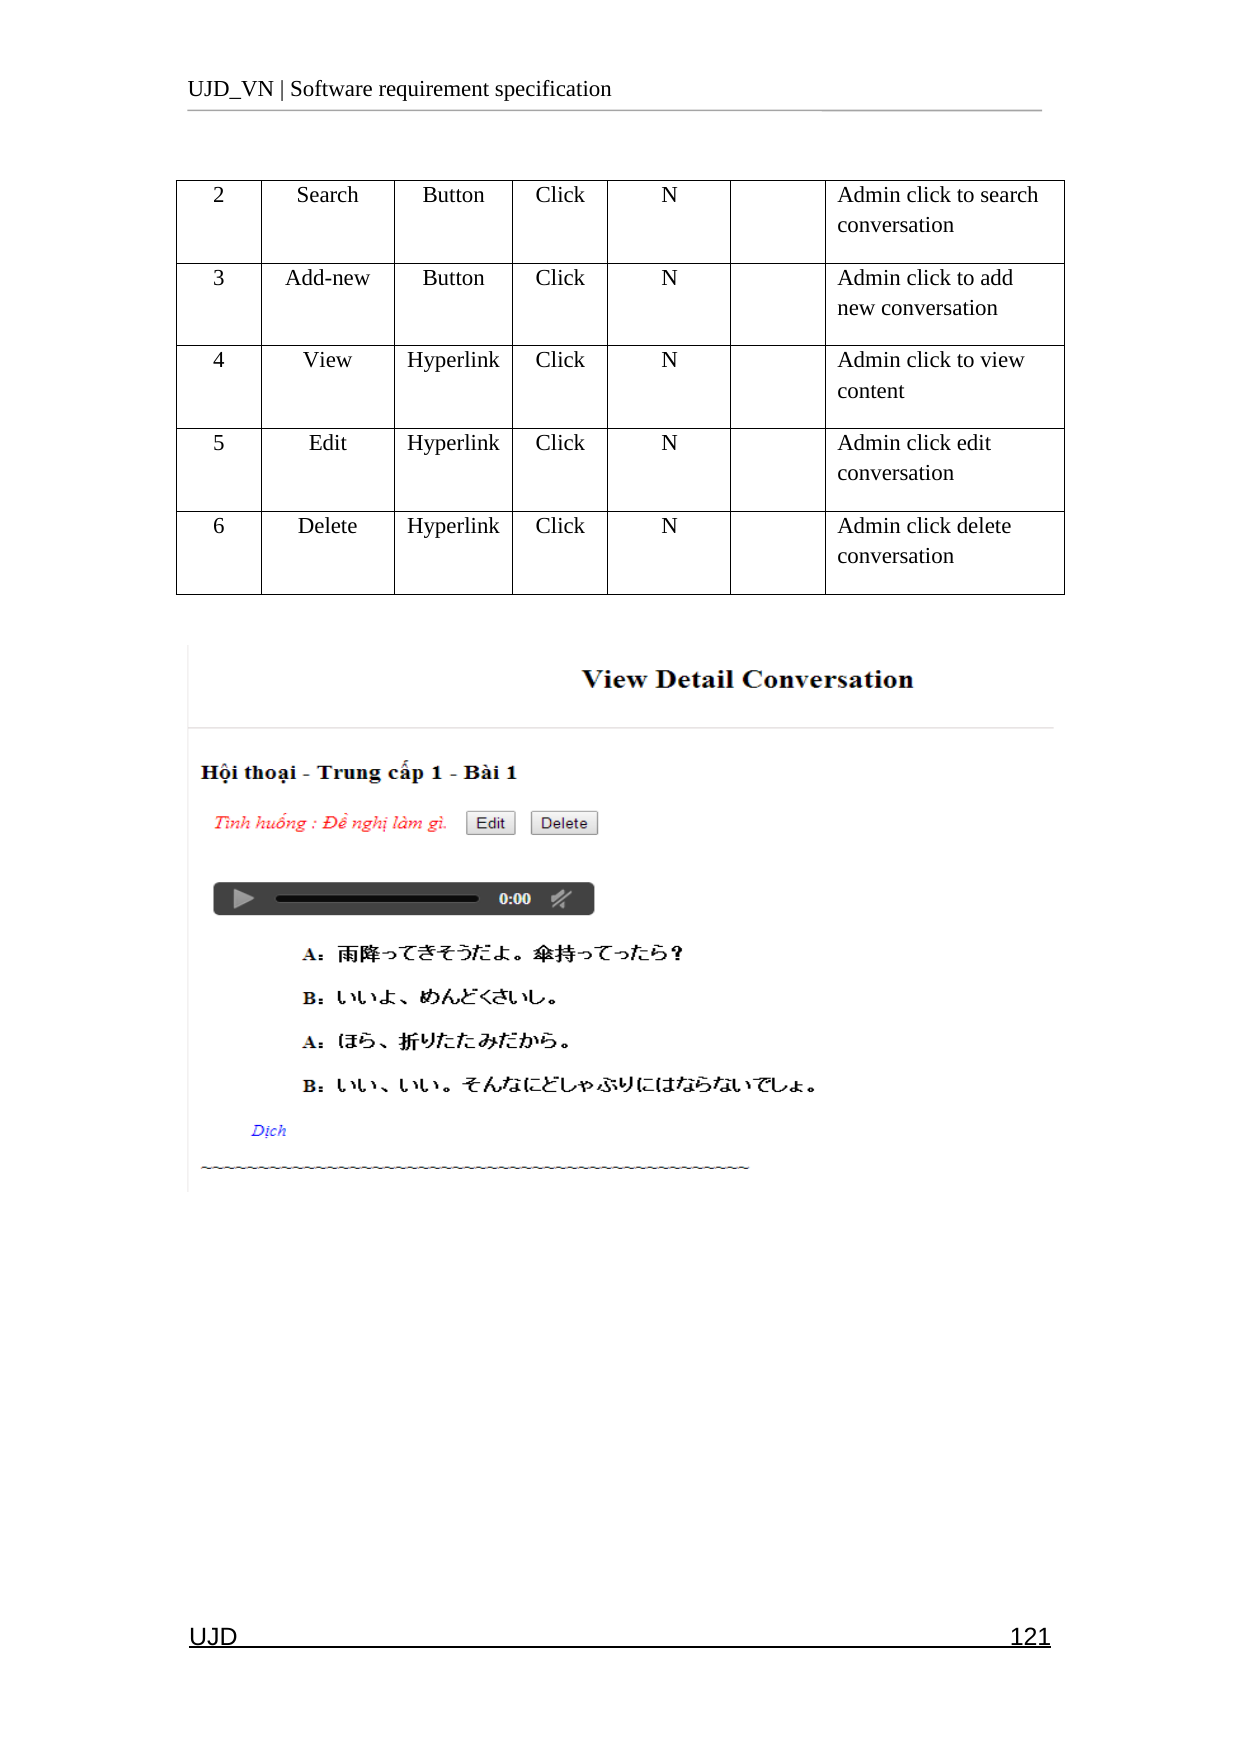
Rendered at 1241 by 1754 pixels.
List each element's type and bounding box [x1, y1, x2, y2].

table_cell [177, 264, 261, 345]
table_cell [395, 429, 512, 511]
picture [187, 645, 1054, 1192]
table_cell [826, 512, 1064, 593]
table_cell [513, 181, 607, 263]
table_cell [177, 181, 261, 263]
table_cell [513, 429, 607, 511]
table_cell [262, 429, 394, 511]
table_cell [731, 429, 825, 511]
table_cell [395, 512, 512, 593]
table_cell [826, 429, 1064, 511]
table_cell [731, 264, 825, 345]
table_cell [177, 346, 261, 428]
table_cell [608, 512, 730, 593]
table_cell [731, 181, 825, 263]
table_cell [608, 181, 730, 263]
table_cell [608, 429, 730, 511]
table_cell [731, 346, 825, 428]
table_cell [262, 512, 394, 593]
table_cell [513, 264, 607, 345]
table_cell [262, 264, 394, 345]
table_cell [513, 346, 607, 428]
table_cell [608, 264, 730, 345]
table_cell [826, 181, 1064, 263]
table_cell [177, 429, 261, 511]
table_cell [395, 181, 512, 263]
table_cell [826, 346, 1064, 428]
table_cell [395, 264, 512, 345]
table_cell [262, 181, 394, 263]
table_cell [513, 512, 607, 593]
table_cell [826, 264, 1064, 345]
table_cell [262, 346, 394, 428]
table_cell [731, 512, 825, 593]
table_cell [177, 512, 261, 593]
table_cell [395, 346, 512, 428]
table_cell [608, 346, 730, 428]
